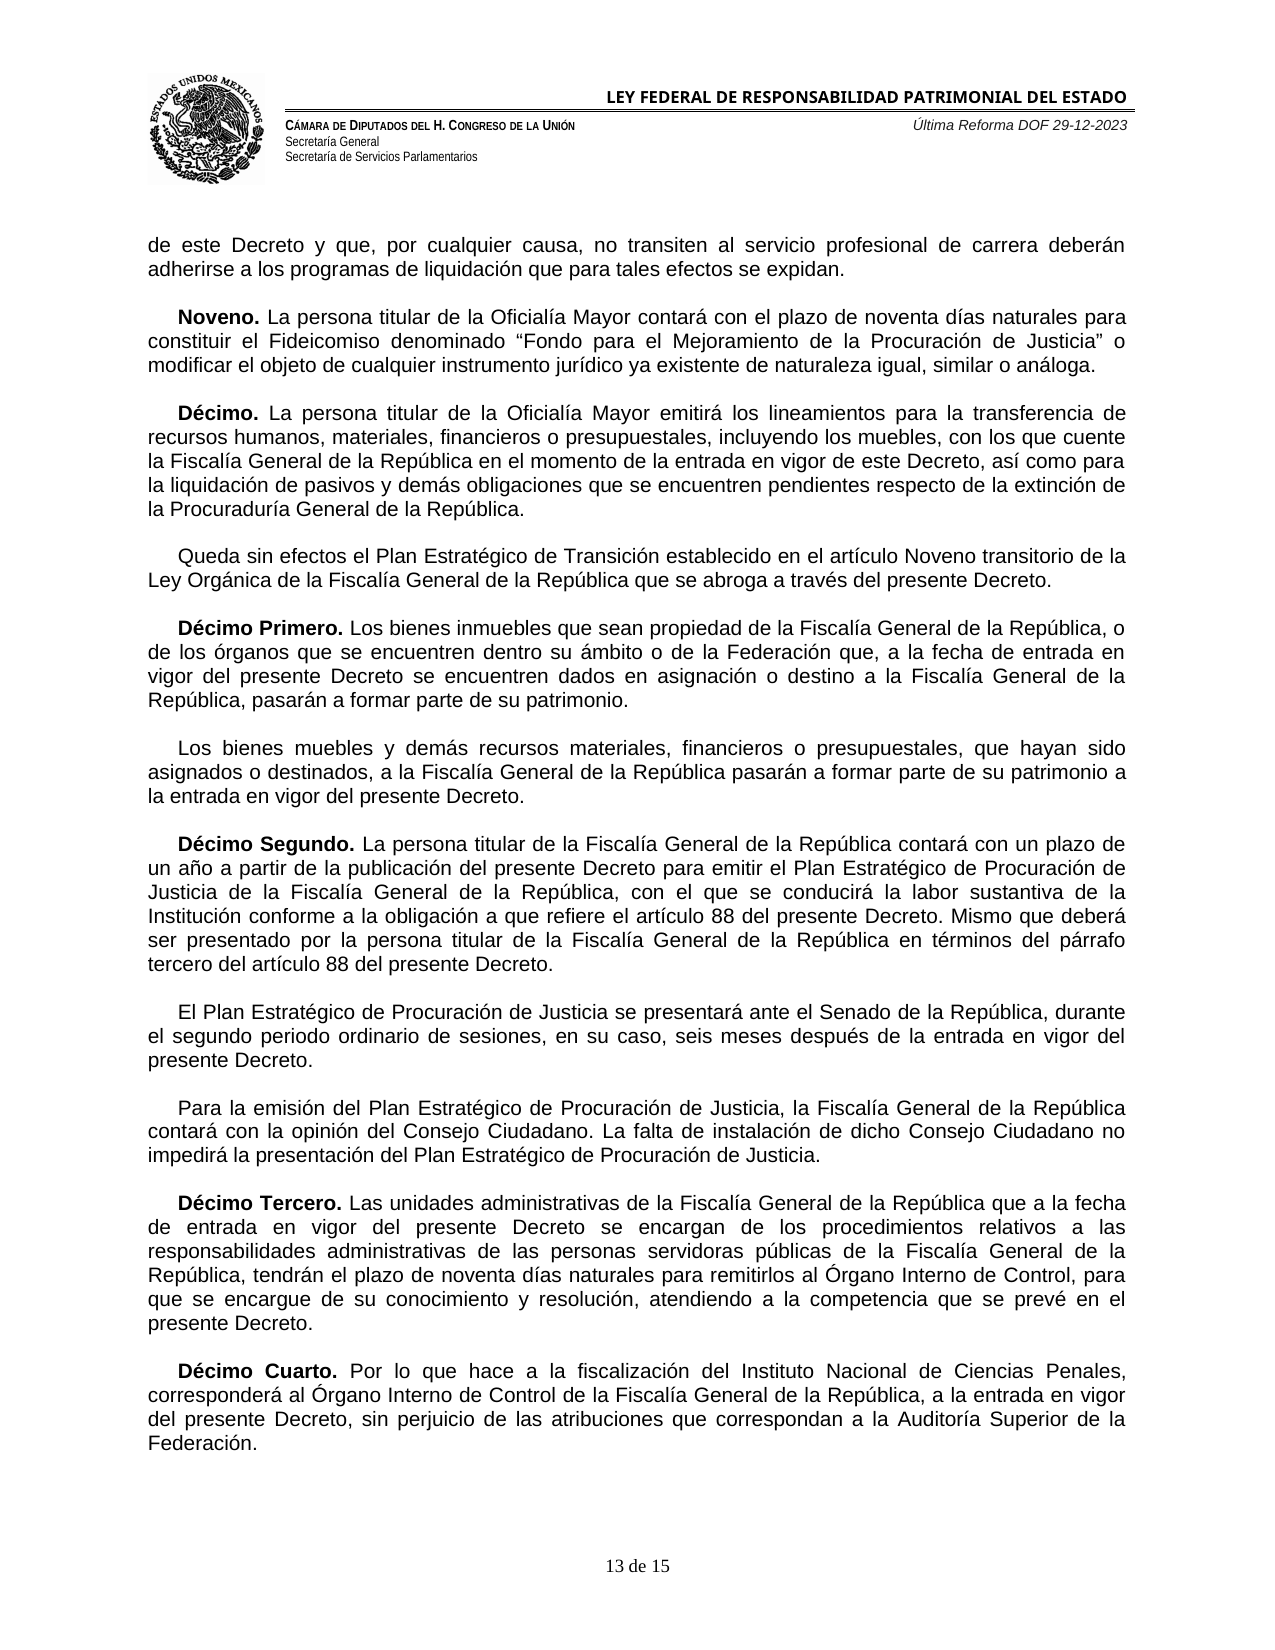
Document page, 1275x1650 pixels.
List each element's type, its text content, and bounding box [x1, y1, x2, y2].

text Décimo. La persona titular de la Oficialía Mayor emitirá los lineamientos para la transferencia de recursos humanos, materiales, financieros o presupuestales, incluyendo los muebles, con los que cuente la Fiscalía General de la República en el momento de la entrada en vigor de este Decreto, así como para la liquidación de pasivos y demás obligaciones que se encuentren pendientes respecto de la extinción de la Procuraduría General de la República. [148, 401, 1127, 520]
text Décimo Tercero. Las unidades administrativas de la Fiscalía General de la República que a la fecha de entrada en vigor del presente Decreto se encargan de los procedimientos relativos a las responsabilidades administrativas de las personas servidoras públicas de la Fiscalía General de la República, tendrán el plazo de noventa días naturales para remitirlos al Órgano Interno de Control, para que se encargue de su conocimiento y resolución, atendiendo a la competencia que se prevé en el presente Decreto. [148, 1191, 1127, 1335]
text Décimo Primero. Los bienes inmuebles que sean propiedad de la Fiscalía General de la República, o de los órganos que se encuentren dentro su ámbito o de la Federación que, a la fecha de entrada en vigor del presente Decreto se encuentren dados en asignación o destino a la Fiscalía General de la República, pasarán a formar parte de su patrimonio. [148, 616, 1127, 712]
text El Plan Estratégico de Procuración de Justicia se presentará ante el Senado de la República, durante el segundo periodo ordinario de sesiones, en su caso, seis meses después de la entrada en vigor del presente Decreto. [148, 999, 1127, 1071]
text Décimo Segundo. La persona titular de la Fiscalía General de la República contará con un plazo de un año a partir de la publicación del presente Decreto para emitir el Plan Estratégico de Procuración de Justicia de la Fiscalía General de la República, con el que se conducirá la labor sustantiva de la Institución conforme a la obligación a que refiere el artículo 88 del presente Decreto. Mismo que deberá ser presentado por la persona titular de la Fiscalía General de la República en términos del párrafo tercero del artículo 88 del presente Decreto. [148, 832, 1127, 976]
text Para la emisión del Plan Estratégico de Procuración de Justicia, la Fiscalía General de la República contará con la opinión del Consejo Ciudadano. La falta de instalación de dicho Consejo Ciudadano no impedirá la presentación del Plan Estratégico de Procuración de Justicia. [148, 1095, 1127, 1167]
text Los bienes muebles y demás recursos materiales, financieros o presupuestales, que hayan sido asignados o destinados, a la Fiscalía General de la República pasarán a formar parte de su patrimonio a la entrada en vigor del presente Decreto. [148, 736, 1127, 808]
text Décimo Cuarto. Por lo que hace a la fiscalización del Instituto Nacional de Ciencias Penales, corresponderá al Órgano Interno de Control de la Fiscalía General de la República, a la entrada en vigor del presente Decreto, sin perjuicio de las atribuciones que correspondan a la Auditoría Superior de la Federación. [148, 1359, 1127, 1455]
text Noveno. La persona titular de la Oficialía Mayor contará con el plazo de noventa días naturales para constituir el Fideicomiso denominado “Fondo para el Mejoramiento de la Procuración de Justicia” o modificar el objeto de cualquier instrumento jurídico ya existente de naturaleza igual, similar o análoga. [148, 305, 1127, 377]
text Queda sin efectos el Plan Estratégico de Transición establecido en el artículo Noveno transitorio de la Ley Orgánica de la Fiscalía General de la República que se abroga a través del presente Decreto. [148, 544, 1127, 592]
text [148, 233, 1127, 281]
